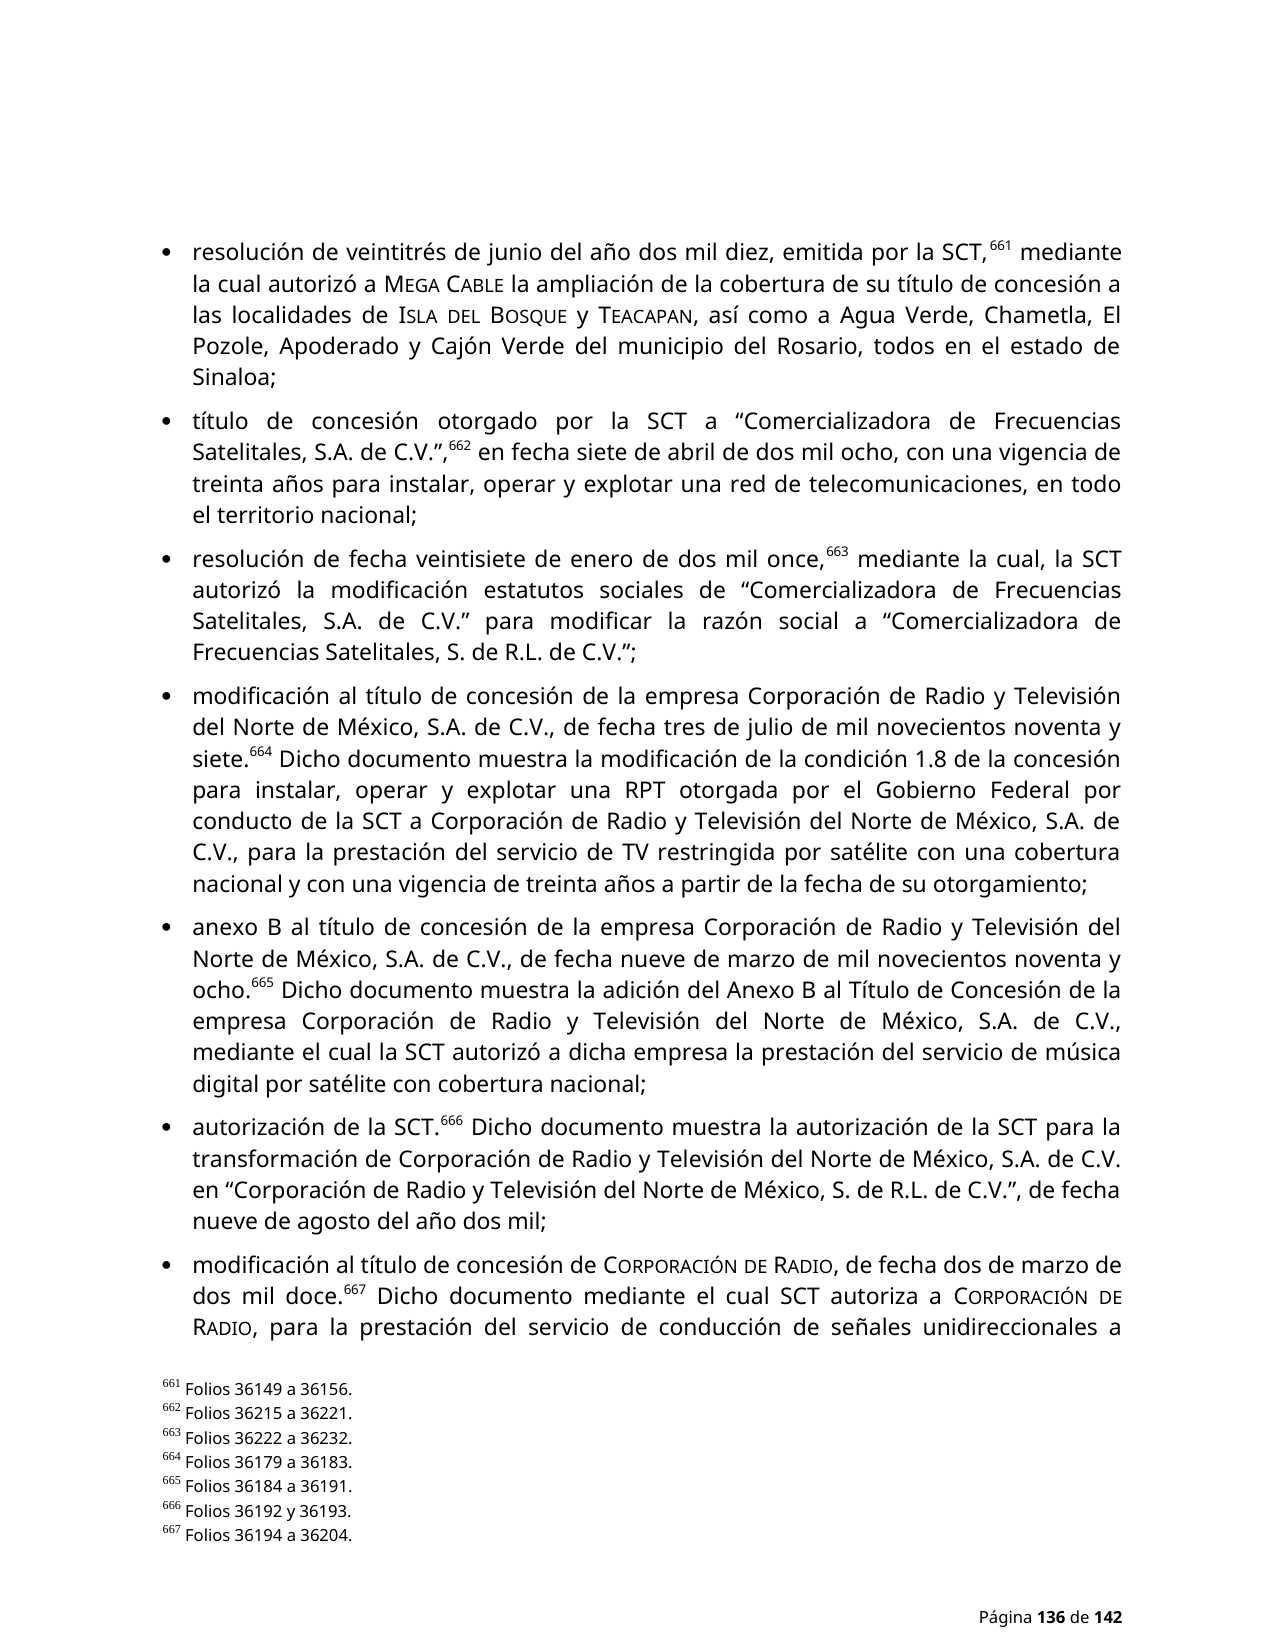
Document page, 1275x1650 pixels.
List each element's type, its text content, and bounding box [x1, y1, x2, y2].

list resolución de veintitrés de junio del año dos mil diez, emitida por la SCT, mediante la cual autorizó a Mega Cable la ampliación de la cobertura de su título de concesión a las localidades de Isla del Bosque y Teacapan, así como a Agua Verde, Chametla, El Pozole, Apoderado y Cajón Verde del municipio del Rosario, todos en el estado de Sinaloa; [162, 236, 1122, 393]
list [162, 1249, 1122, 1343]
list resolución de fecha veintisiete de enero de dos mil once, mediante la cual, la SCT autorizó la modificación estatutos sociales de “Comercializadora de Frecuencias Satelitales, S.A. de C.V.” para modificar la razón social a “Comercializadora de Frecuencias Satelitales, S. de R.L. de C.V.”; [162, 543, 1122, 668]
list anexo B al título de concesión de la empresa Corporación de Radio y Televisión del Norte de México, S.A. de C.V., de fecha nueve de marzo de mil novecientos noventa y ocho. Dicho documento muestra la adición del Anexo B al Título de Concesión de la empresa Corporación de Radio y Televisión del Norte de México, S.A. de C.V., mediante el cual la SCT autorizó a dicha empresa la prestación del servicio de música digital por satélite con cobertura nacional; [162, 911, 1122, 1099]
list autorización de la SCT. Dicho documento muestra la autorización de la SCT para la transformación de Corporación de Radio y Televisión del Norte de México, S.A. de C.V. en “Corporación de Radio y Televisión del Norte de México, S. de R.L. de C.V.”, de fecha nueve de agosto del año dos mil; [162, 1111, 1122, 1236]
list modificación al título de concesión de la empresa Corporación de Radio y Televisión del Norte de México, S.A. de C.V., de fecha tres de julio de mil novecientos noventa y siete. Dicho documento muestra la modificación de la condición 1.8 de la concesión para instalar, operar y explotar una RPT otorgada por el Gobierno Federal por conducto de la SCT a Corporación de Radio y Televisión del Norte de México, S.A. de C.V., para la prestación del servicio de TV restringida por satélite con una cobertura nacional y con una vigencia de treinta años a partir de la fecha de su otorgamiento; [162, 680, 1122, 899]
list título de concesión otorgado por la SCT a “Comercializadora de Frecuencias Satelitales, S.A. de C.V.”, en fecha siete de abril de dos mil ocho, con una vigencia de treinta años para instalar, operar y explotar una red de telecomunicaciones, en todo el territorio nacional; [162, 405, 1122, 530]
